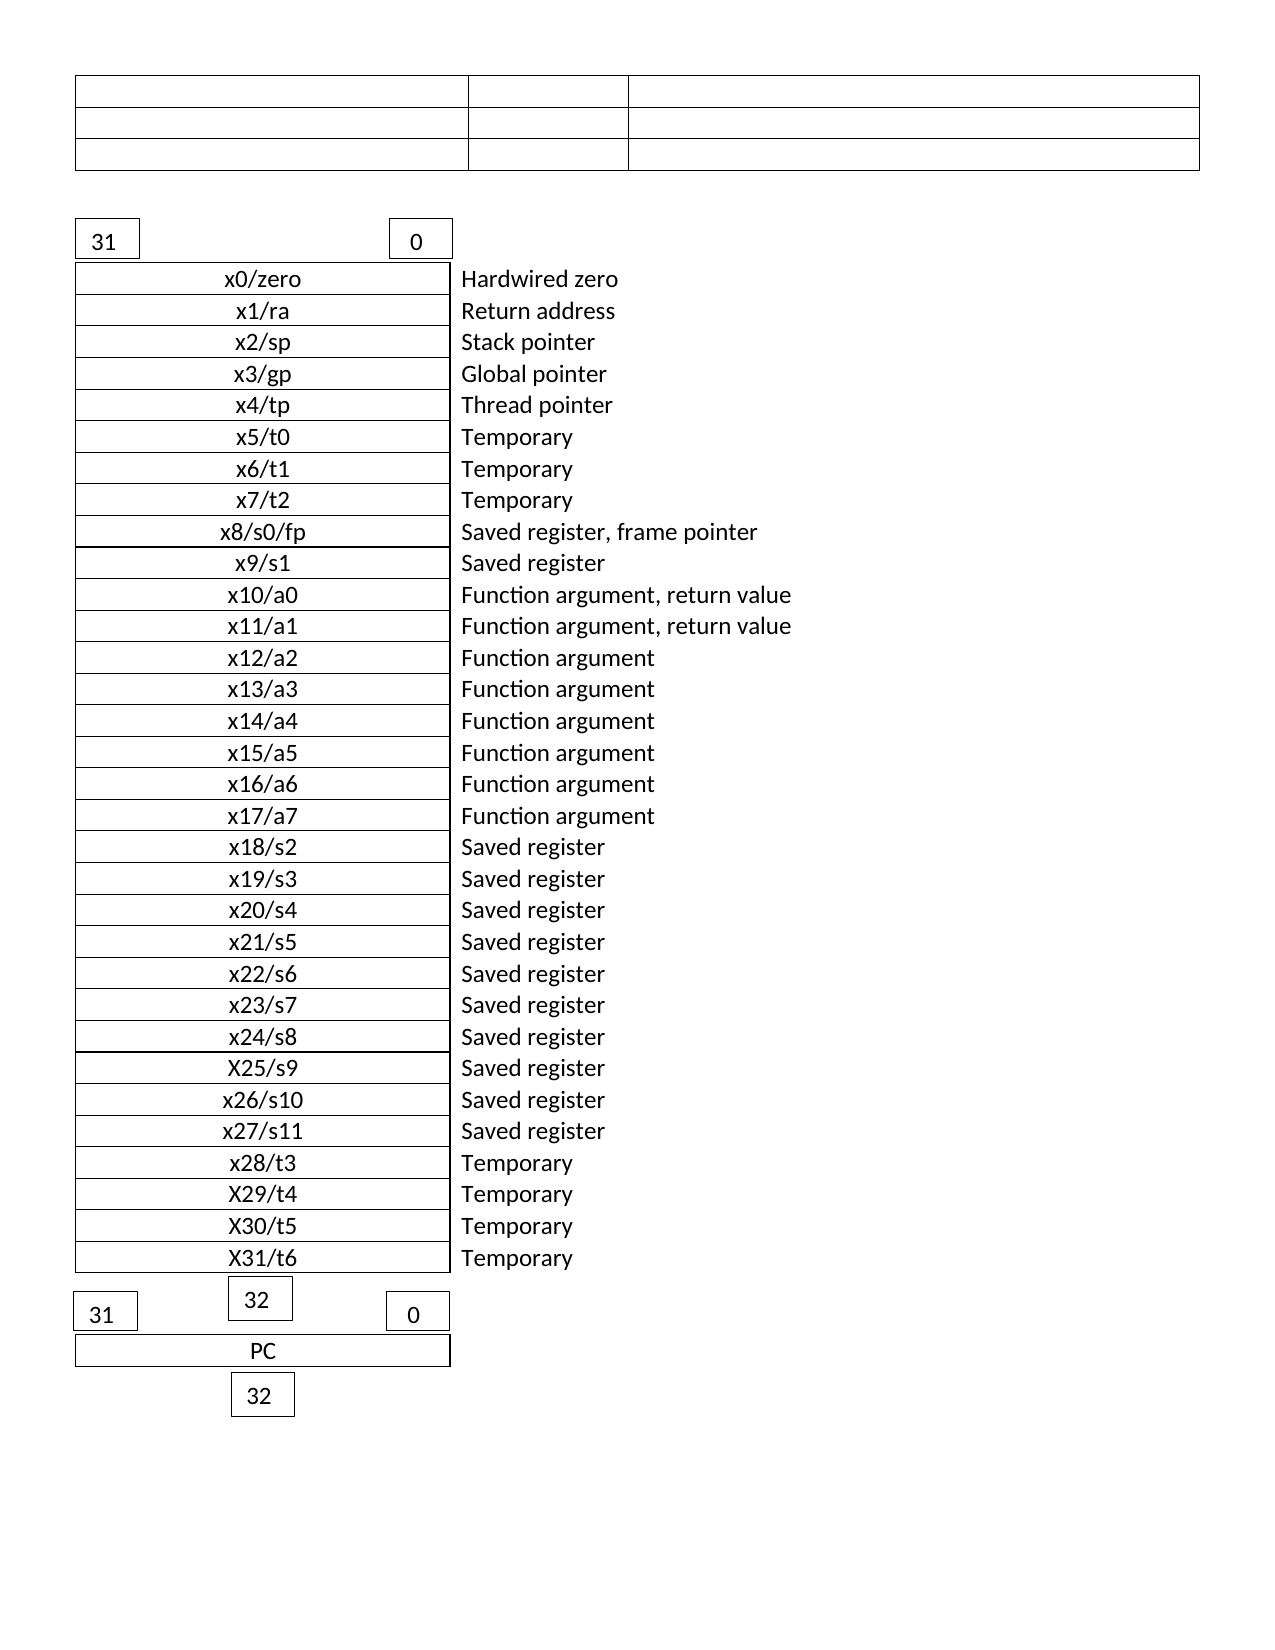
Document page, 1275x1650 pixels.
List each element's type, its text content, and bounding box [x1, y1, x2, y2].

table_cell X30/t5 [76, 1210, 449, 1241]
table_cell Return address [451, 294, 1199, 325]
table_cell x12/a2 [76, 642, 449, 673]
table_cell Saved register, frame pointer [451, 515, 1199, 546]
table_cell x19/s3 [76, 863, 449, 893]
table_cell Function argument [451, 641, 1199, 673]
table_cell Thread pointer [451, 389, 1199, 420]
table_cell Saved register [451, 988, 1199, 1020]
table_cell X29/t4 [76, 1179, 449, 1209]
table_cell x3/gp [76, 358, 449, 388]
table_cell x5/t0 [76, 421, 449, 452]
table_cell Function argument [451, 736, 1199, 767]
table_cell Temporary [451, 420, 1199, 452]
table_cell x28/t3 [76, 1147, 449, 1178]
table_cell Saved register [451, 894, 1199, 925]
table_cell [629, 108, 1199, 138]
table_cell Temporary [451, 1178, 1199, 1209]
table_cell Function argument [451, 704, 1199, 736]
table_cell [469, 108, 628, 138]
table_cell Saved register [451, 1083, 1199, 1114]
table_cell [469, 76, 628, 107]
table_cell x1/ra [76, 295, 449, 325]
table_cell Temporary [451, 1209, 1199, 1241]
table_cell [76, 108, 468, 138]
table_cell Saved register [451, 546, 1199, 578]
table_cell Saved register [451, 1115, 1199, 1146]
table_cell x11/a1 [76, 611, 449, 641]
table_cell Global pointer [451, 357, 1199, 388]
table_cell X31/t6 [76, 1242, 449, 1272]
table_cell [76, 76, 468, 107]
table_cell Function argument [451, 673, 1199, 704]
table_cell Temporary [451, 452, 1199, 483]
table_cell X25/s9 [76, 1053, 449, 1083]
table_cell Function argument, return value [451, 578, 1199, 609]
table_cell x23/s7 [76, 989, 449, 1020]
table_cell Saved register [451, 862, 1199, 893]
table_cell x15/a5 [76, 737, 449, 767]
table_header x0/zero [76, 263, 449, 294]
table_cell x10/a0 [76, 579, 449, 609]
table_cell Temporary [451, 1146, 1199, 1178]
table_cell x2/sp [76, 326, 449, 357]
table_cell x22/s6 [76, 958, 449, 988]
table_cell x6/t1 [76, 453, 449, 483]
table_cell [629, 139, 1199, 170]
table_cell Temporary [451, 483, 1199, 515]
table_cell [469, 139, 628, 170]
table_cell x16/a6 [76, 768, 449, 799]
table_cell Function argument, return value [451, 610, 1199, 641]
table_cell Temporary [451, 1241, 1199, 1272]
table_cell x4/tp [76, 390, 449, 420]
table_header PC [76, 1335, 449, 1366]
table_cell [629, 76, 1199, 107]
table_cell x14/a4 [76, 705, 449, 736]
table_cell x20/s4 [76, 895, 449, 925]
table_cell Function argument [451, 799, 1199, 830]
table_cell Saved register [451, 1020, 1199, 1051]
table_cell Saved register [451, 957, 1199, 988]
table_cell x24/s8 [76, 1021, 449, 1051]
table_cell x7/t2 [76, 484, 449, 515]
table_cell x21/s5 [76, 926, 449, 957]
table_cell Stack pointer [451, 325, 1199, 357]
table_cell Function argument [451, 767, 1199, 799]
table_cell x18/s2 [76, 831, 449, 862]
table_header Hardwired zero [451, 262, 1199, 294]
table_cell x13/a3 [76, 674, 449, 704]
table_cell Saved register [451, 830, 1199, 862]
table_cell Saved register [451, 925, 1199, 957]
table_cell Saved register [451, 1051, 1199, 1083]
table_cell x8/s0/fp [76, 516, 449, 546]
table_cell [76, 139, 468, 170]
table_cell x17/a7 [76, 800, 449, 830]
table_cell x27/s11 [76, 1116, 449, 1146]
table_cell x9/s1 [76, 548, 449, 578]
table_cell x26/s10 [76, 1084, 449, 1114]
